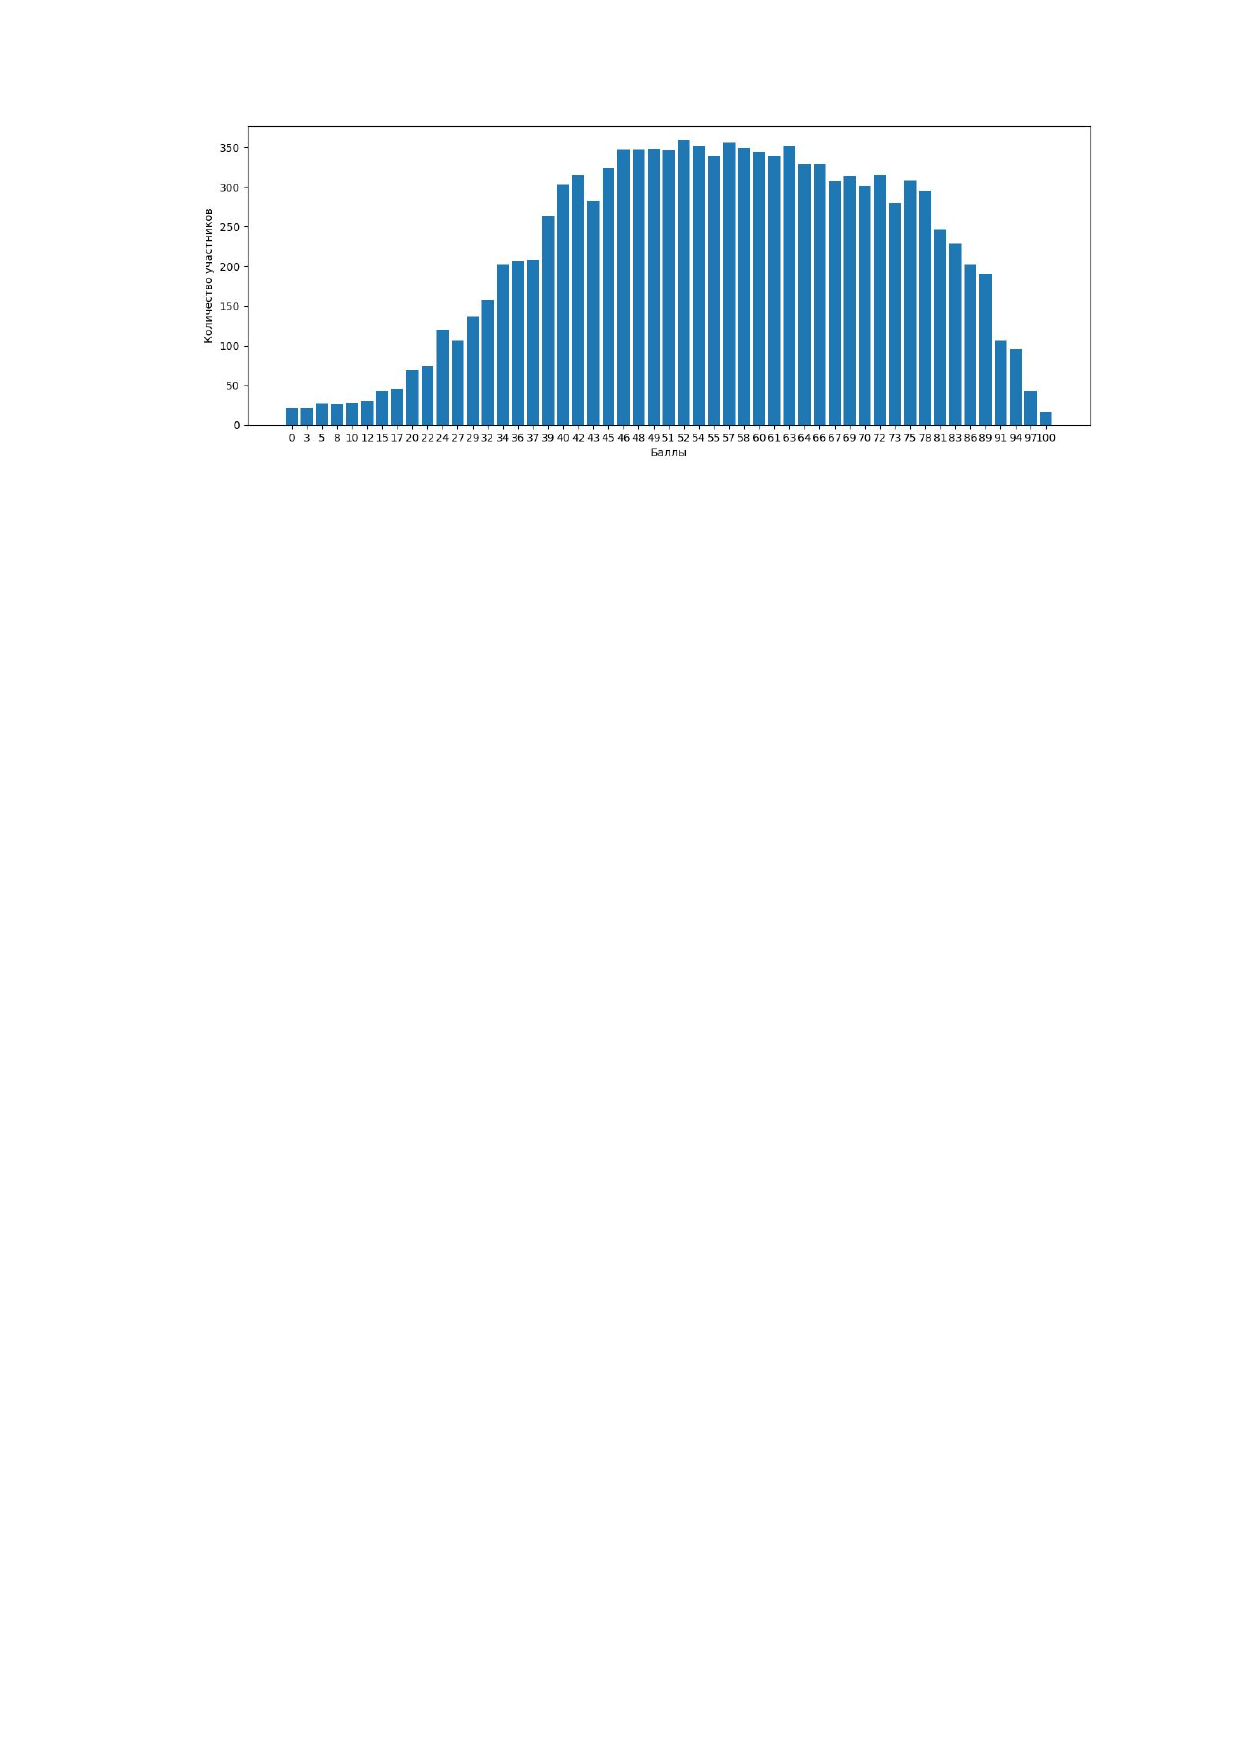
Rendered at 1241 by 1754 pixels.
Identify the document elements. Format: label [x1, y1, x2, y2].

picture [196, 118, 1097, 466]
